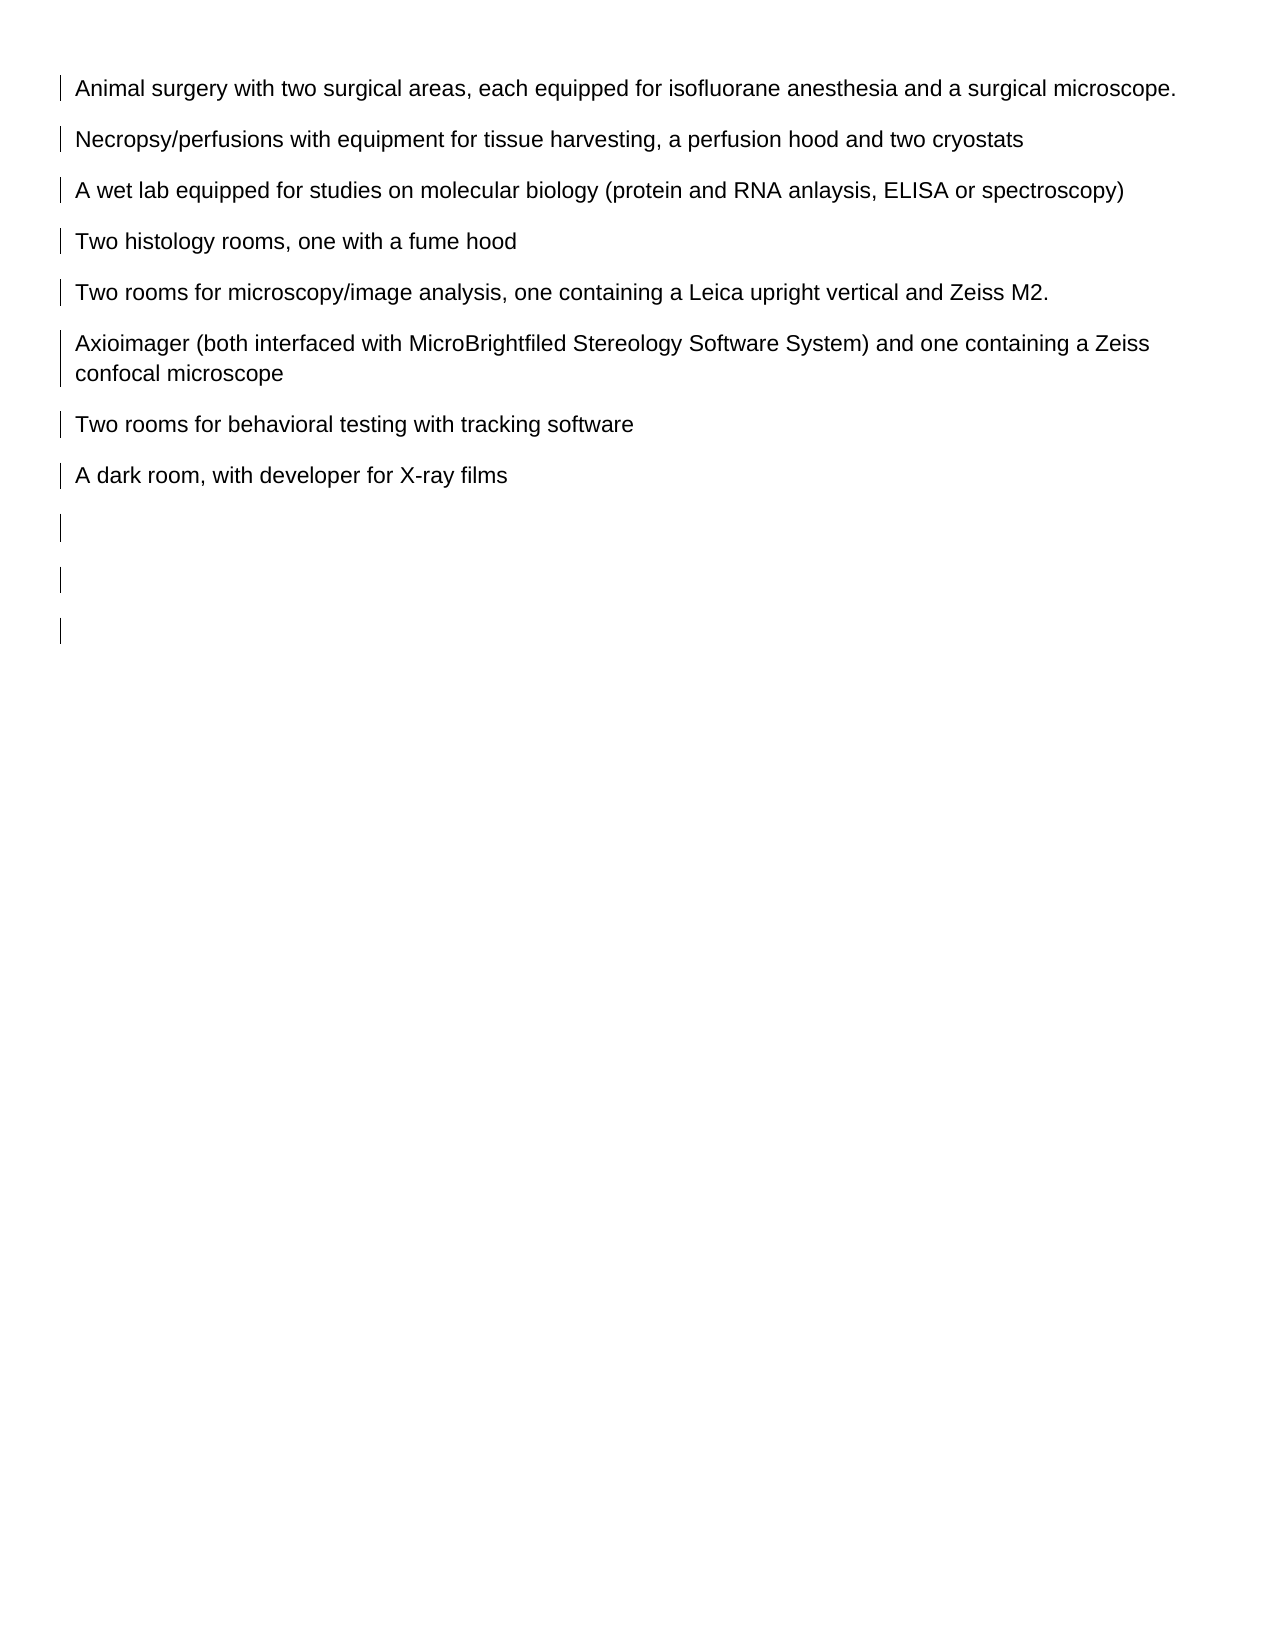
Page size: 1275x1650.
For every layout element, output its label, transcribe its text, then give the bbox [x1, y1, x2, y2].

list Animal surgery with two surgical areas, each equipped for isofluorane anesthesia and a surgical microscope. [75, 75, 1200, 101]
list A wet lab equipped for studies on molecular biology (protein and RNA anlaysis, ELISA or spectroscopy) [75, 177, 1200, 203]
list Two rooms for behavioral testing with tracking software [75, 411, 1200, 438]
list Necropsy/perfusions with equipment for tissue harvesting, a perfusion hood and two cryostats [75, 126, 1200, 152]
list Two histology rooms, one with a fume hood [75, 228, 1200, 254]
list A dark room, with developer for X-ray films [75, 462, 1200, 489]
list Axioimager (both interfaced with MicroBrightfiled Stereology Software System) and one containing a Zeiss confocal microscope [75, 330, 1200, 387]
list Two rooms for microscopy/image analysis, one containing a Leica upright vertical and Zeiss M2. [75, 279, 1200, 306]
